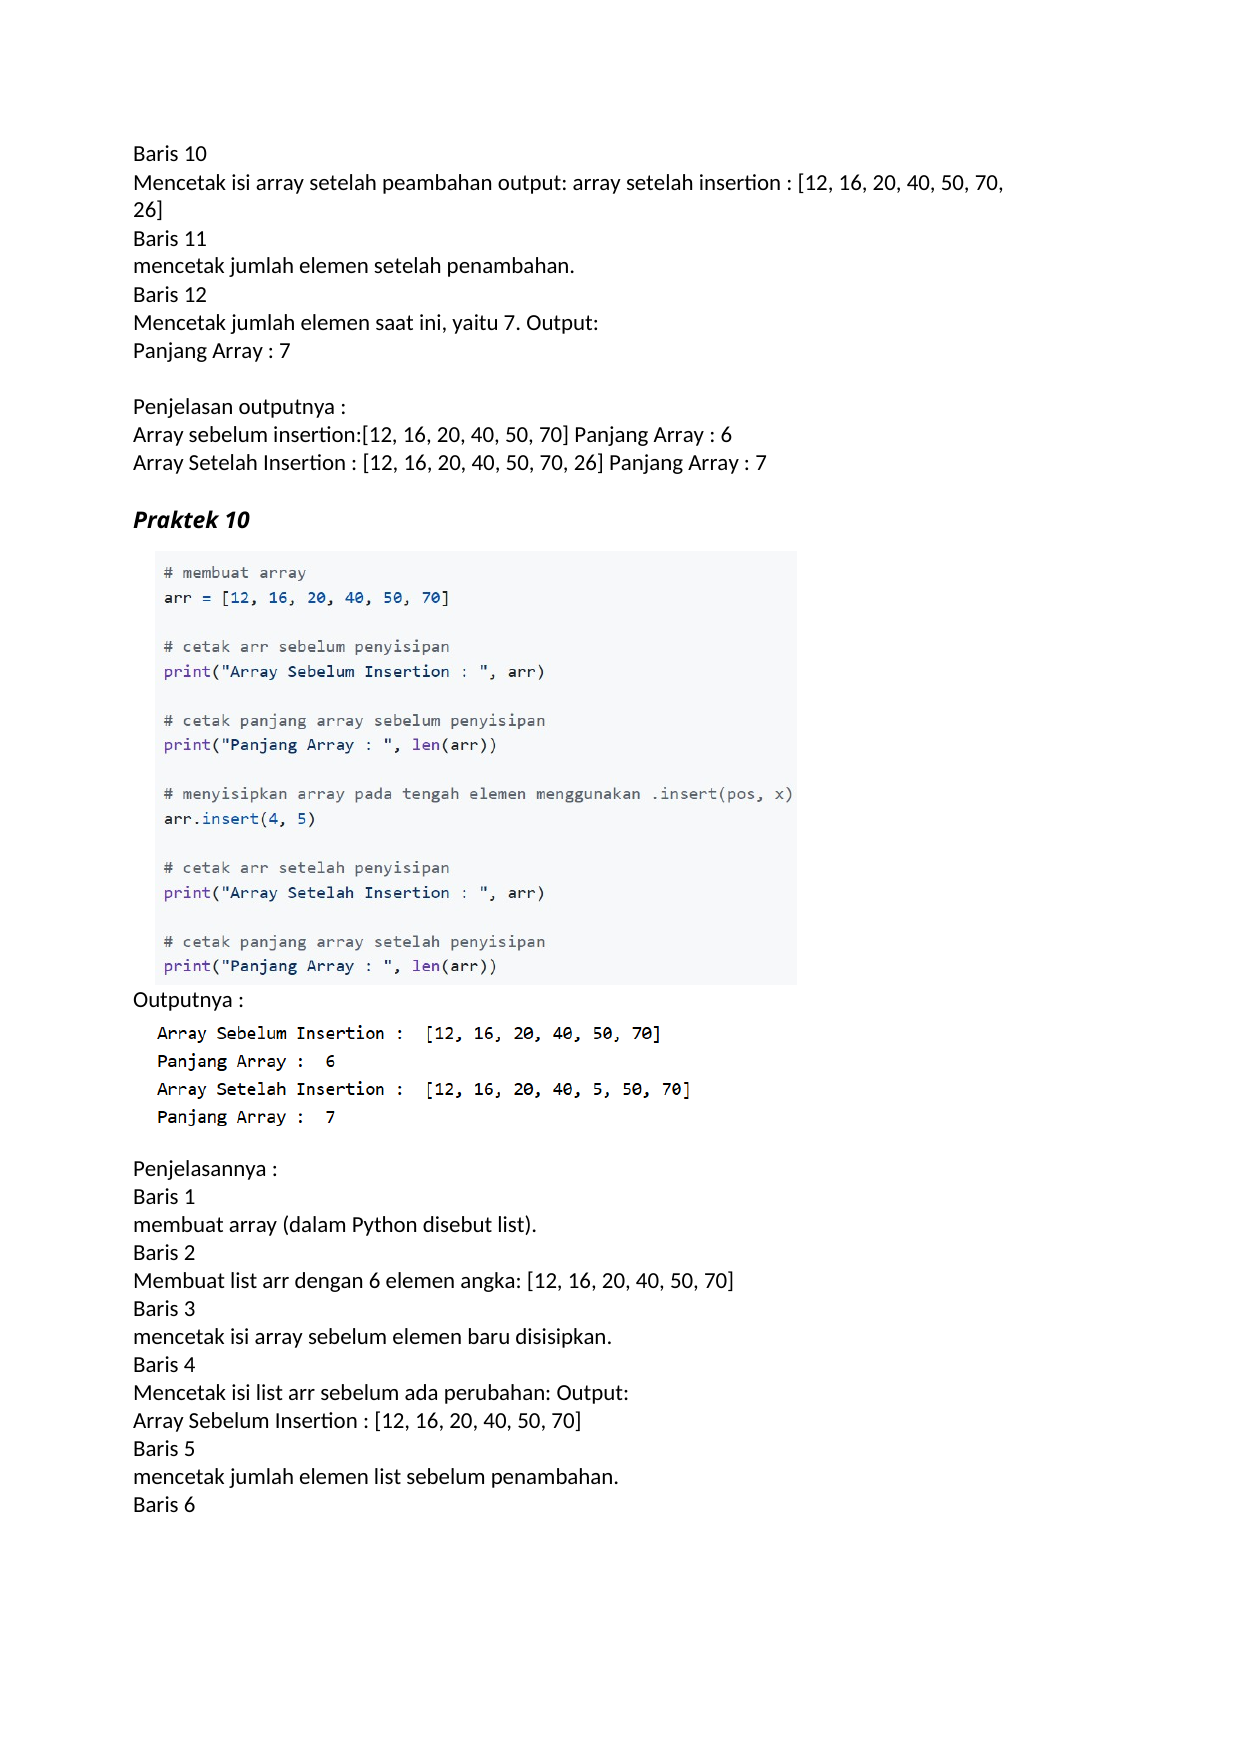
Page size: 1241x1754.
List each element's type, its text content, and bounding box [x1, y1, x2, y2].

text Baris 5 [133, 1434, 1093, 1462]
text Membuat list arr dengan 6 elemen angka: [12, 16, 20, 40, 50, 70] [133, 1266, 1093, 1294]
text Penjelasannya : [133, 1154, 1093, 1182]
text Panjang Array : 7 [133, 336, 1093, 364]
text mencetak jumlah elemen list sebelum penambahan. [133, 1462, 1093, 1490]
text Baris 1 [133, 1182, 1093, 1210]
text Mencetak isi array setelah peambahan output: array setelah insertion : [12, 16, 20, 40, 50, 70, [133, 168, 1093, 196]
text 26] [133, 196, 1093, 224]
text Praktek 10 [133, 504, 1093, 535]
text Baris 10 [133, 139, 1093, 168]
text Baris 4 [133, 1350, 1093, 1378]
text Array Sebelum Insertion : [12, 16, 20, 40, 50, 70] [133, 1406, 1093, 1434]
text Array Setelah Insertion : [12, 16, 20, 40, 50, 70, 26] Panjang Array : 7 [133, 448, 1093, 476]
text Mencetak jumlah elemen saat ini, yaitu 7. Output: [133, 308, 1093, 336]
text mencetak isi array sebelum elemen baru disisipkan. [133, 1322, 1093, 1350]
text membuat array (dalam Python disebut list). [133, 1210, 1093, 1238]
picture [155, 551, 797, 985]
text Baris 12 [133, 280, 1093, 308]
text Baris 2 [133, 1238, 1093, 1266]
text mencetak jumlah elemen setelah penambahan. [133, 252, 1093, 280]
text Baris 11 [133, 224, 1093, 252]
text Baris 6 [133, 1490, 1093, 1518]
text Array sebelum insertion:[12, 16, 20, 40, 50, 70] Panjang Array : 6 [133, 420, 1093, 448]
text Baris 3 [133, 1294, 1093, 1322]
text Penjelasan outputnya : [133, 392, 1093, 420]
picture [156, 1025, 689, 1126]
text Mencetak isi list arr sebelum ada perubahan: Output: [133, 1378, 1093, 1406]
